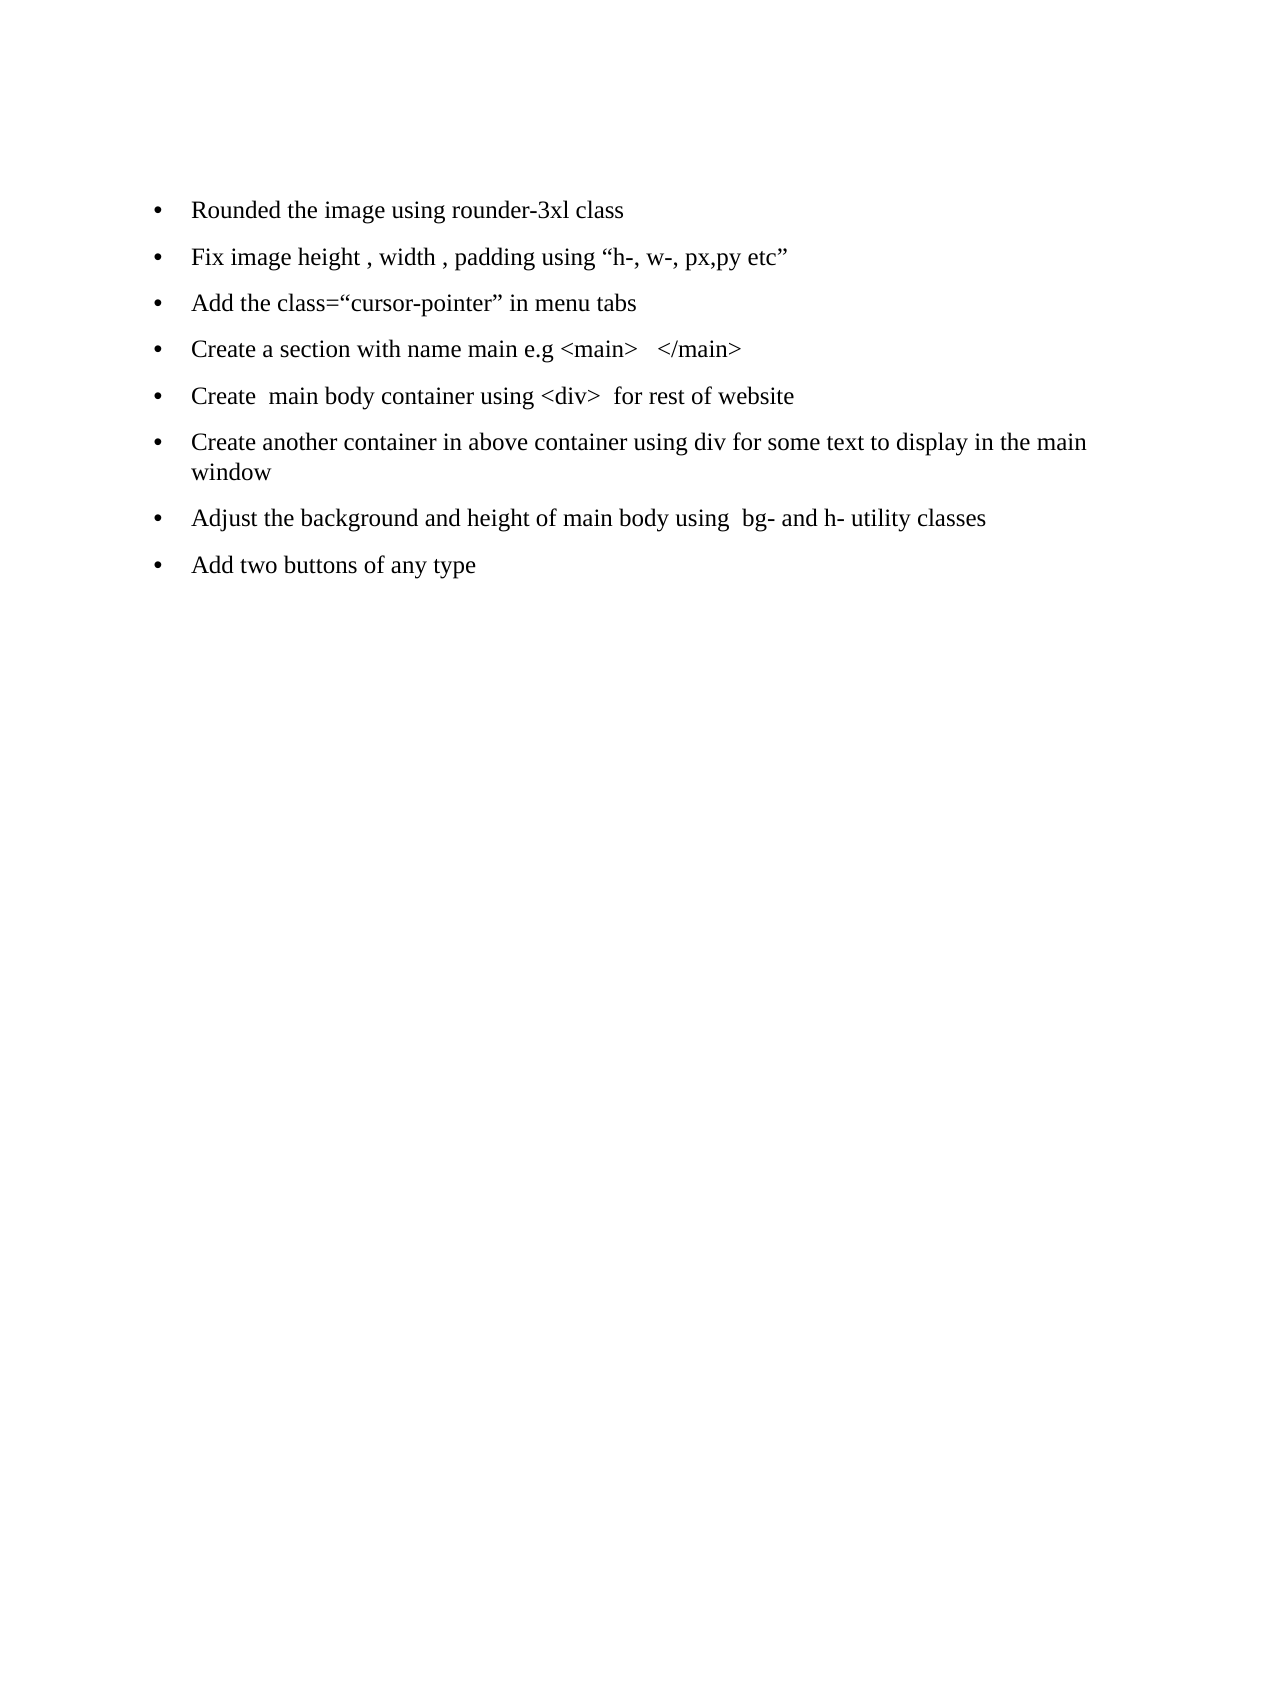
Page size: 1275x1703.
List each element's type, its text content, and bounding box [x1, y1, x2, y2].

list Rounded the image using rounder-3xl class [153, 194, 1158, 224]
list Fix image height , width , padding using “h-, w-, px,py etc” [153, 241, 1158, 271]
list Create main body container using <div> for rest of website [153, 380, 1158, 410]
list Adjust the background and height of main body using bg- and h- utility classes [153, 502, 1158, 532]
list Create another container in above container using div for some text to display in the main window [153, 426, 1158, 486]
list Add two buttons of any type [153, 549, 1158, 578]
list Create a section with name main e.g <main> </main> [153, 334, 1158, 363]
list Add the class=“cursor-pointer” in menu tabs [153, 287, 1158, 317]
